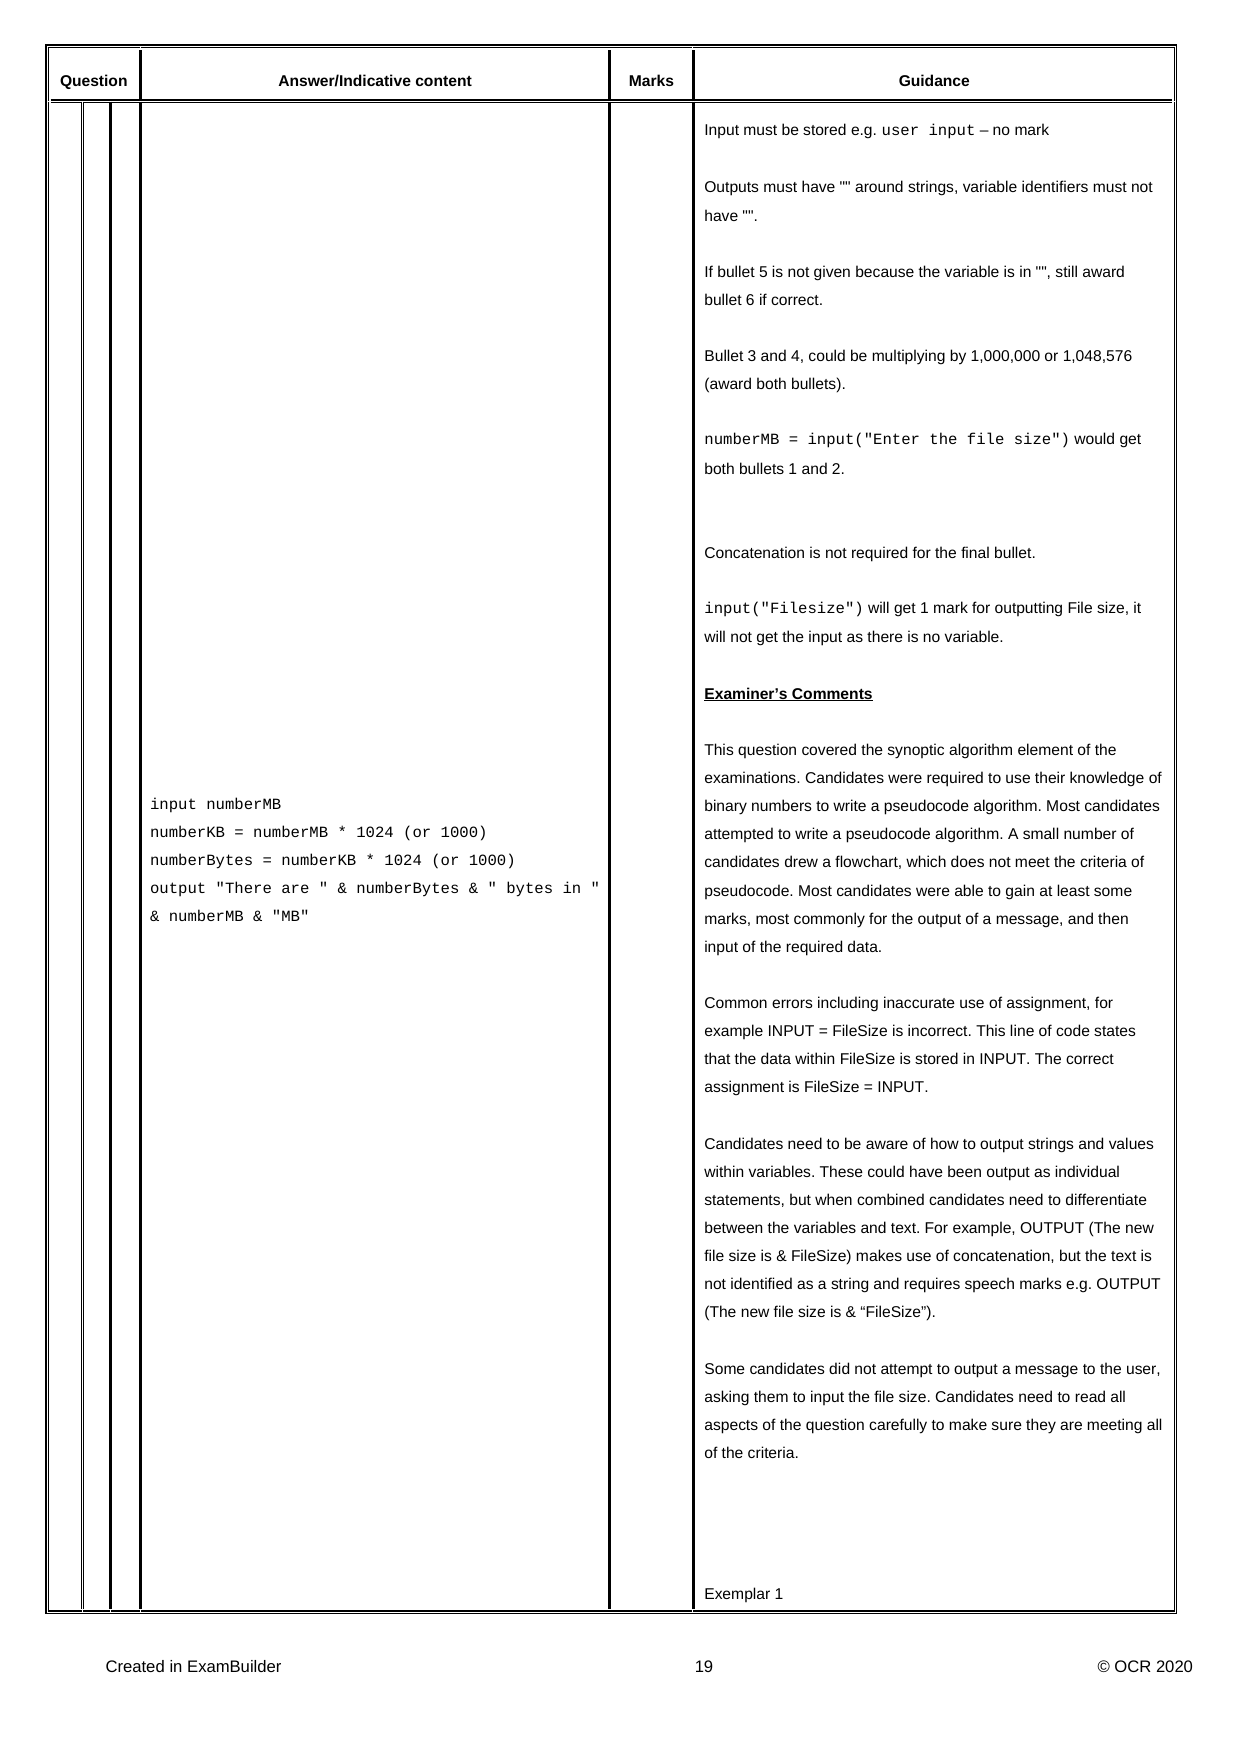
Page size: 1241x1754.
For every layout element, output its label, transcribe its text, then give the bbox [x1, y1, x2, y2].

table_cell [140, 103, 609, 1610]
table_cell 6 AO3 2b (6) [609, 103, 693, 1610]
table_header Guidance [693, 48, 1174, 99]
table_cell [83, 103, 110, 1610]
table_cell [49, 99, 83, 1610]
table_header Question [49, 48, 140, 99]
table_cell ii [110, 103, 140, 1610]
table_header Answer/Indicative content [140, 48, 609, 99]
table_header Marks [609, 46, 693, 99]
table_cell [693, 99, 1174, 1610]
